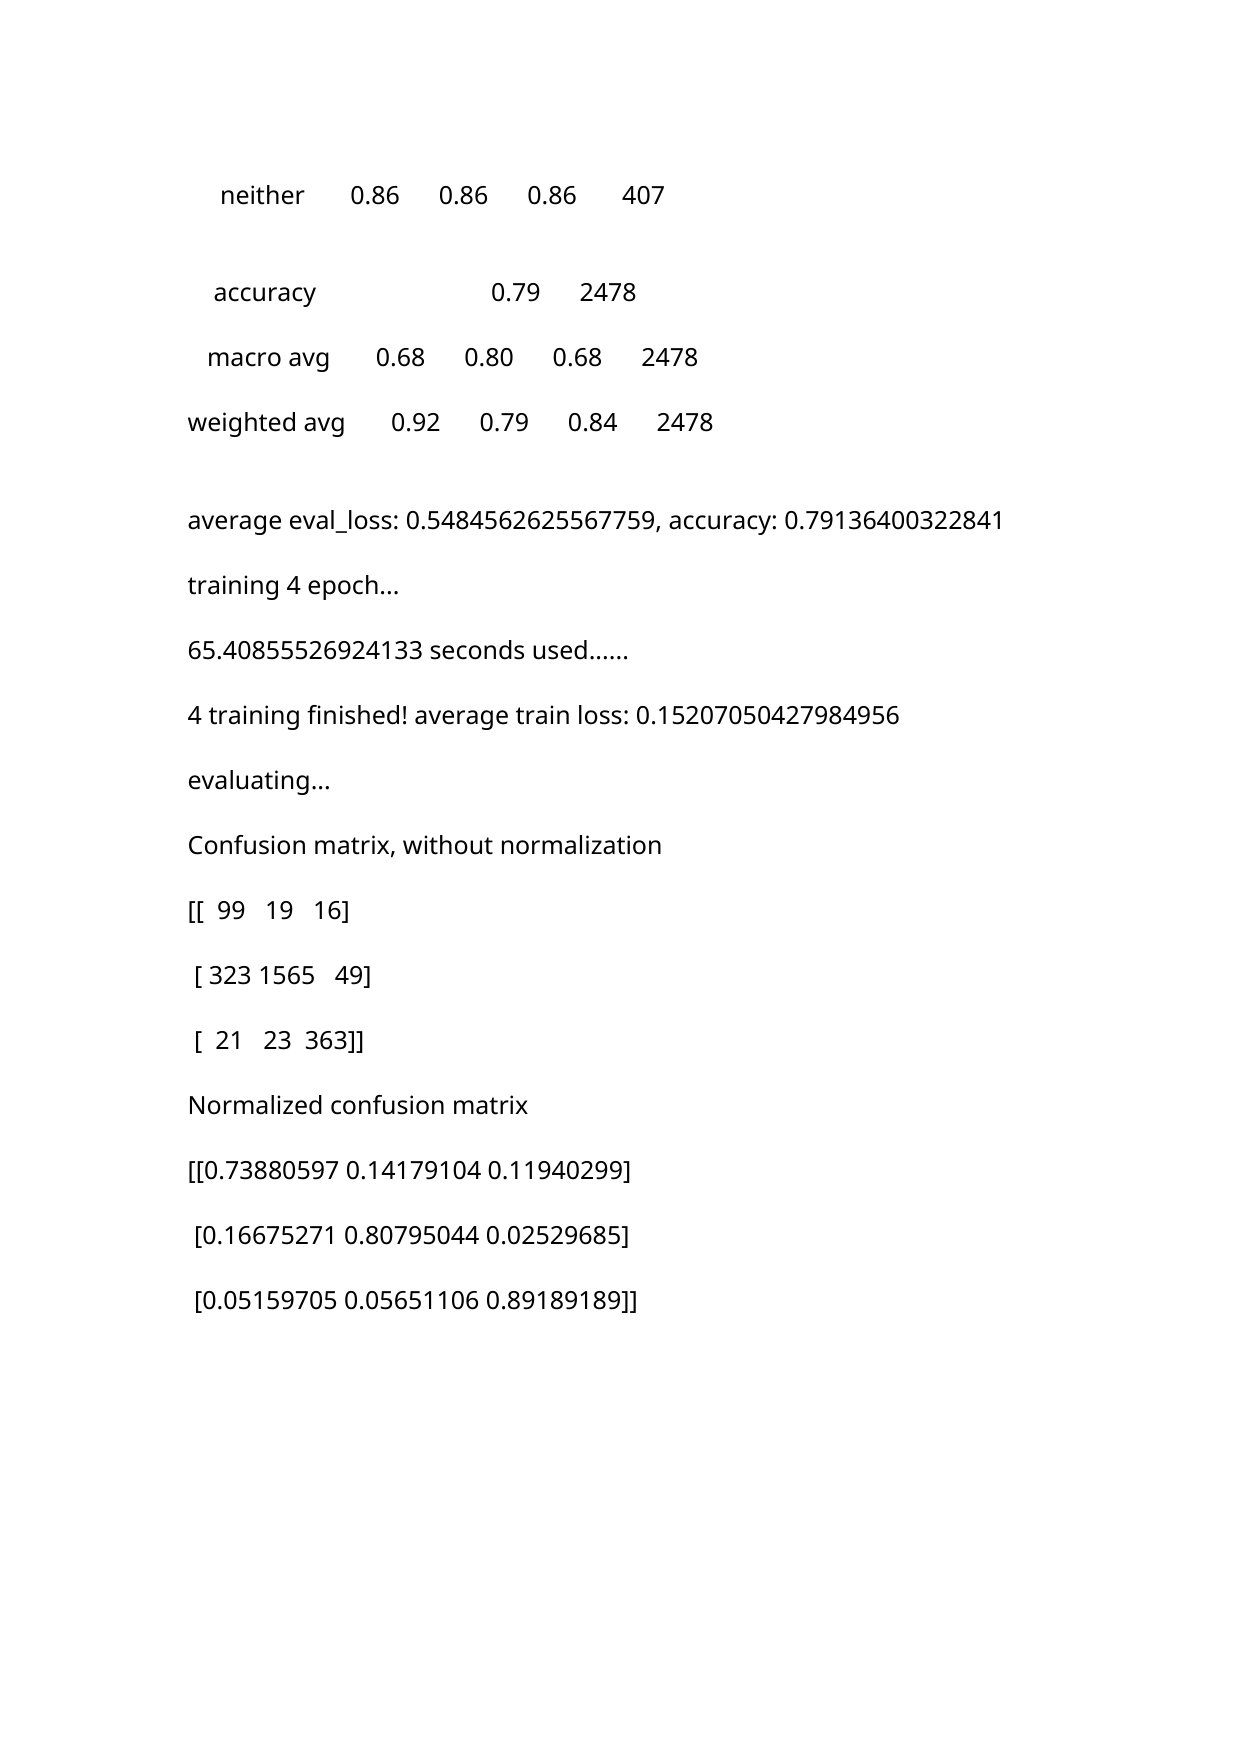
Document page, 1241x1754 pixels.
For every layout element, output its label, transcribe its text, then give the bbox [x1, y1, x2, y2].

text [[0.73880597 0.14179104 0.11940299] [187, 1137, 1053, 1202]
text [0.16675271 0.80795044 0.02529685] [187, 1202, 1053, 1267]
text neither 0.86 0.86 0.86 407 [187, 162, 1053, 227]
text macro avg 0.68 0.80 0.68 2478 [187, 324, 1053, 389]
text Confusion matrix, without normalization [187, 812, 1053, 877]
text [ 21 23 363]] [187, 1007, 1053, 1072]
text 65.40855526924133 seconds used...... [187, 617, 1053, 682]
text training 4 epoch... [187, 552, 1053, 617]
text accuracy 0.79 2478 [187, 259, 1053, 324]
text average eval_loss: 0.5484562625567759, accuracy: 0.79136400322841 [187, 487, 1053, 552]
text evaluating... [187, 747, 1053, 812]
text [[ 99 19 16] [187, 877, 1053, 942]
text 4 training finished! average train loss: 0.15207050427984956 [187, 682, 1053, 747]
text weighted avg 0.92 0.79 0.84 2478 [187, 389, 1053, 454]
text Normalized confusion matrix [187, 1072, 1053, 1137]
text [ 323 1565 49] [187, 942, 1053, 1007]
text [0.05159705 0.05651106 0.89189189]] [187, 1267, 1053, 1332]
